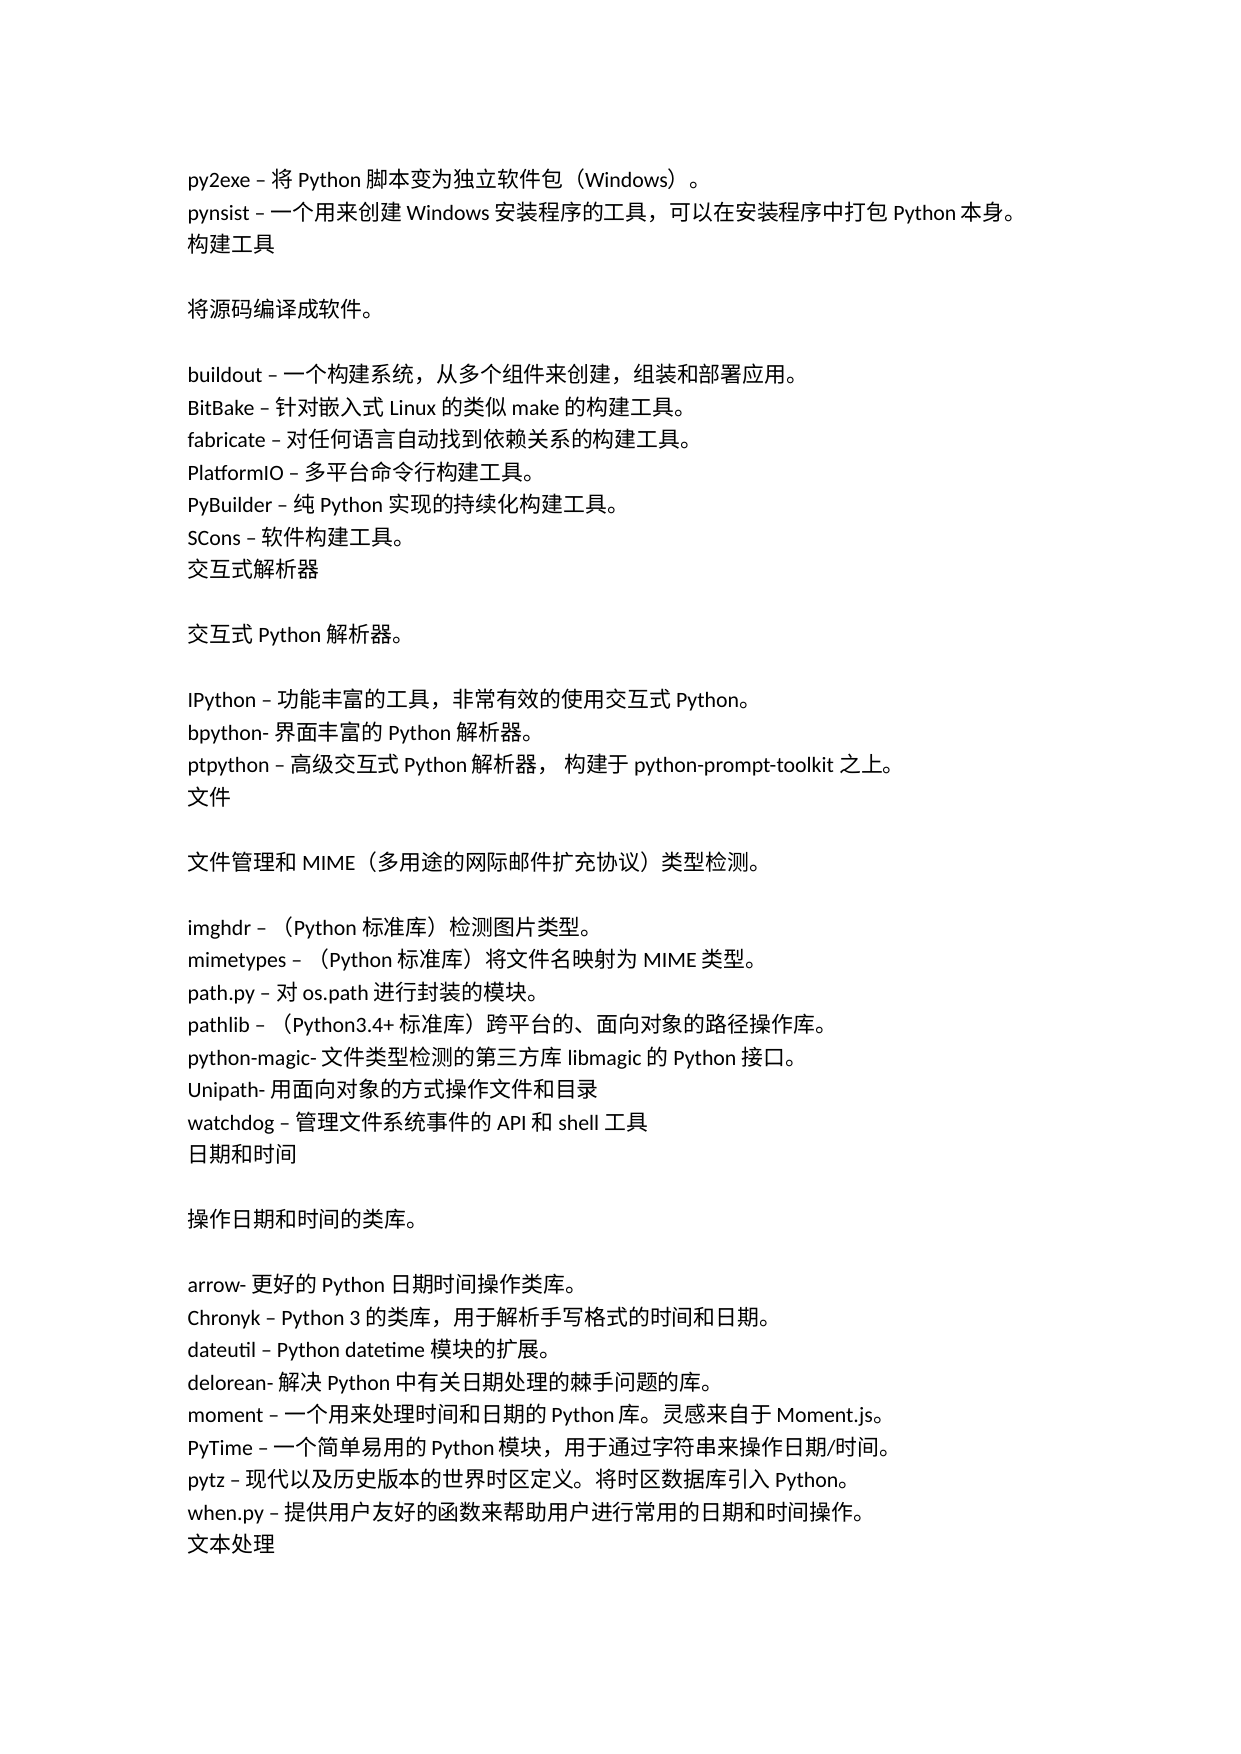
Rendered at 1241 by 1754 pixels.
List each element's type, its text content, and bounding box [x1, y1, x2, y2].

text PlatformIO – 多平台命令行构建工具。 [187, 454, 1053, 487]
text 操作日期和时间的类库。 [187, 1202, 1053, 1234]
text 文本处理 [187, 1527, 1053, 1559]
text 将源码编译成软件。 [187, 292, 1053, 324]
text delorean- 解决 Python 中有关日期处理的棘手问题的库。 [187, 1364, 1053, 1397]
text SCons – 软件构建工具。 [187, 519, 1053, 552]
text watchdog – 管理文件系统事件的 API 和 shell 工具 [187, 1104, 1053, 1137]
text 交互式解析器 [187, 552, 1053, 584]
text pynsist – 一个用来创建 Windows 安装程序的工具，可以在安装程序中打包 Python本身。 [187, 194, 1053, 227]
text bpython- 界面丰富的 Python 解析器。 [187, 714, 1053, 747]
text moment – 一个用来处理时间和日期的Python库。灵感来自于Moment.js。 [187, 1397, 1053, 1429]
text arrow- 更好的 Python 日期时间操作类库。 [187, 1267, 1053, 1299]
text BitBake – 针对嵌入式 Linux 的类似 make 的构建工具。 [187, 389, 1053, 422]
text ptpython – 高级交互式Python解析器， 构建于python-prompt-toolkit 之上。 [187, 747, 1053, 779]
text 交互式 Python 解析器。 [187, 617, 1053, 649]
text buildout – 一个构建系统，从多个组件来创建，组装和部署应用。 [187, 357, 1053, 389]
text 文件管理和 MIME（多用途的网际邮件扩充协议）类型检测。 [187, 844, 1053, 877]
text 文件 [187, 779, 1053, 812]
text Unipath- 用面向对象的方式操作文件和目录 [187, 1072, 1053, 1104]
text 日期和时间 [187, 1137, 1053, 1169]
text imghdr – （Python 标准库）检测图片类型。 [187, 909, 1053, 942]
text dateutil – Python datetime 模块的扩展。 [187, 1332, 1053, 1364]
text python-magic- 文件类型检测的第三方库 libmagic 的 Python 接口。 [187, 1039, 1053, 1072]
text pathlib – （Python3.4+ 标准库）跨平台的、面向对象的路径操作库。 [187, 1007, 1053, 1039]
text path.py – 对 os.path 进行封装的模块。 [187, 974, 1053, 1007]
text fabricate – 对任何语言自动找到依赖关系的构建工具。 [187, 422, 1053, 454]
text pytz – 现代以及历史版本的世界时区定义。将时区数据库引入Python。 [187, 1462, 1053, 1494]
text IPython – 功能丰富的工具，非常有效的使用交互式 Python。 [187, 682, 1053, 714]
text mimetypes – （Python 标准库）将文件名映射为 MIME 类型。 [187, 942, 1053, 974]
text 构建工具 [187, 227, 1053, 259]
text PyBuilder – 纯 Python 实现的持续化构建工具。 [187, 487, 1053, 519]
text PyTime – 一个简单易用的Python模块，用于通过字符串来操作日期/时间。 [187, 1429, 1053, 1462]
text Chronyk – Python 3 的类库，用于解析手写格式的时间和日期。 [187, 1299, 1053, 1332]
text when.py – 提供用户友好的函数来帮助用户进行常用的日期和时间操作。 [187, 1494, 1053, 1527]
text py2exe – 将 Python 脚本变为独立软件包（Windows）。 [187, 162, 1053, 194]
